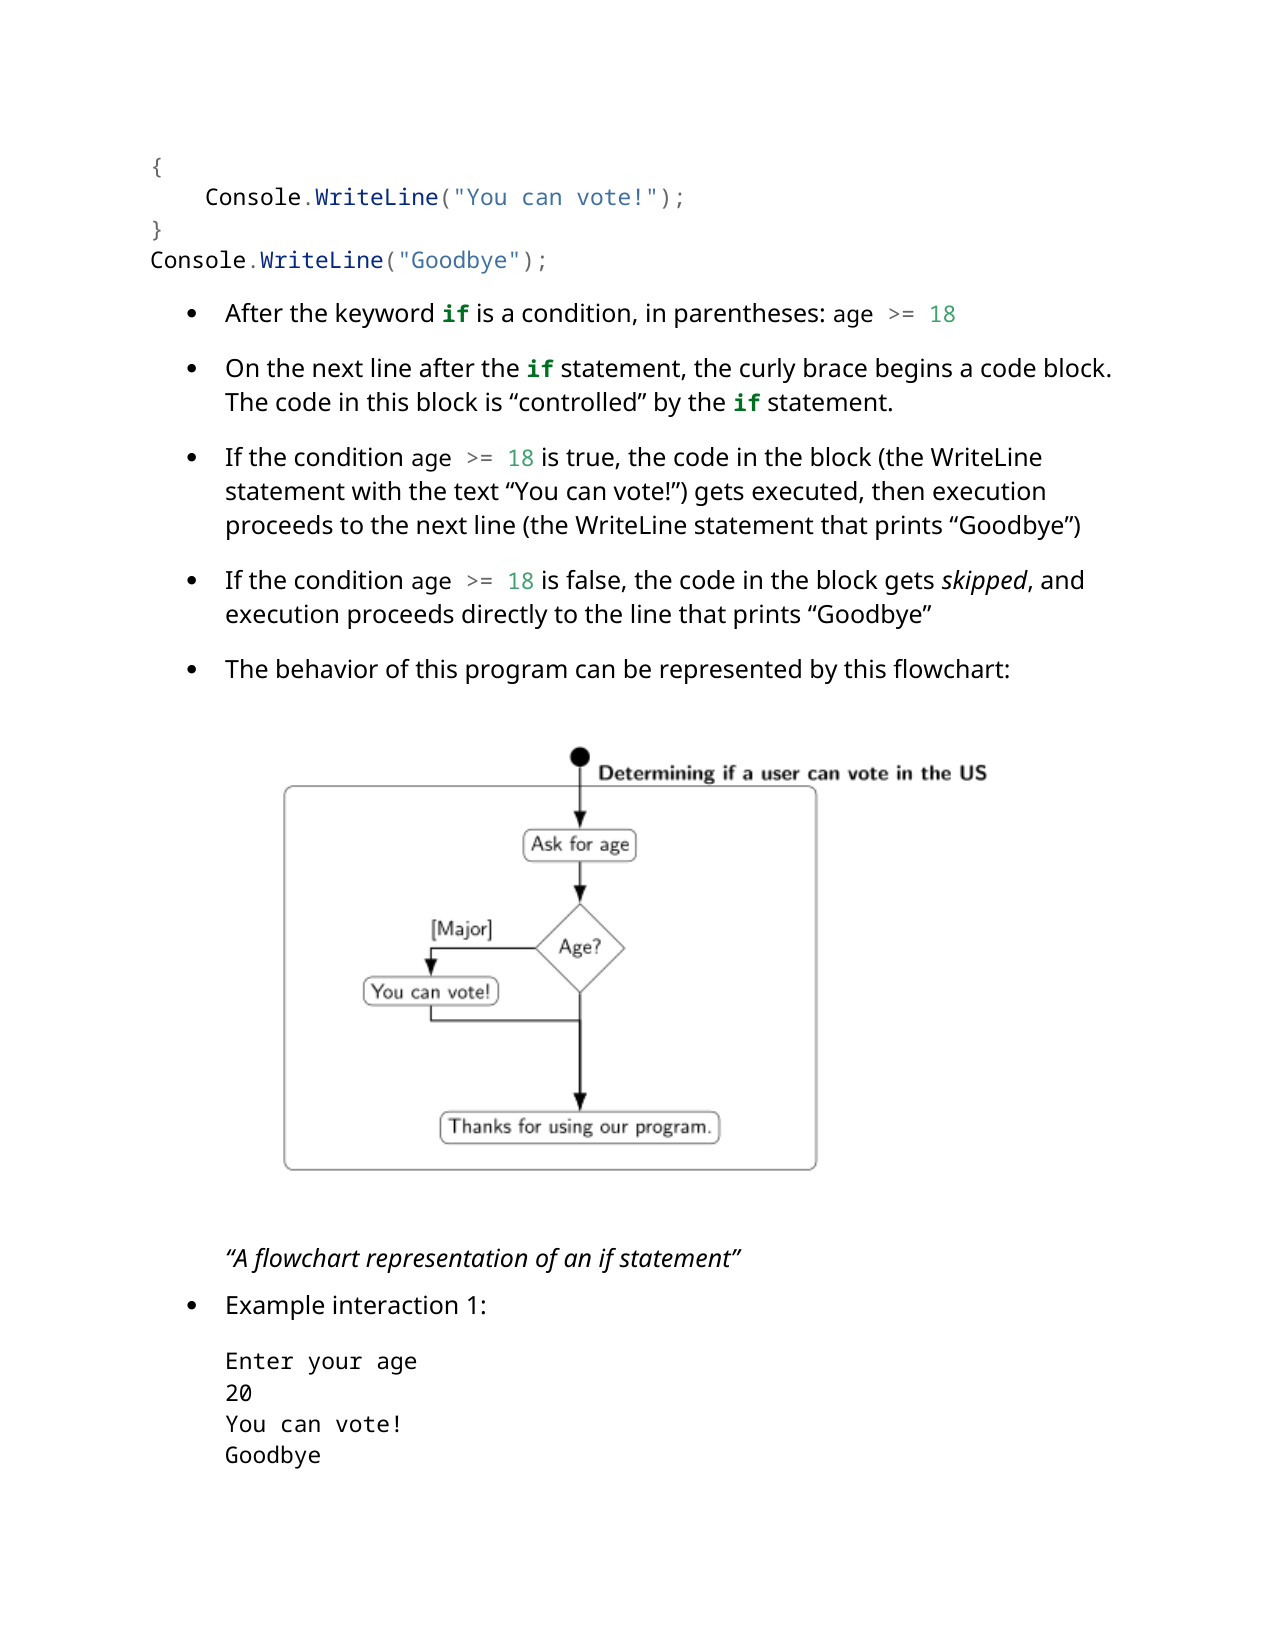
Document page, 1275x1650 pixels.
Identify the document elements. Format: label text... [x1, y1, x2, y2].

list On the next line after the if statement, the curly brace begins a code block. The code in this block is “controlled” by the if statement. [187, 351, 1125, 419]
picture [243, 706, 1037, 1213]
list After the keyword if is a condition, in parentheses: age >= 18 [187, 296, 1125, 330]
list Enter your age 20 You can vote! Goodbye [187, 1342, 1125, 1470]
list If the condition age >= 18 is true, the code in the block (the WriteLine statement with the text “You can vote!”) gets executed, then execution proceeds to the next line (the WriteLine statement that prints “Goodbye”) [187, 440, 1125, 542]
list The behavior of this program can be represented by this flowchart: [187, 652, 1125, 686]
list Example interaction 1: [187, 1287, 1125, 1322]
list “A flowchart representation of an if statement” [187, 1241, 1125, 1275]
list If the condition age >= 18 is false, the code in the block gets skipped, and execution proceeds directly to the line that prints “Goodbye” [187, 563, 1125, 631]
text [150, 150, 1125, 275]
